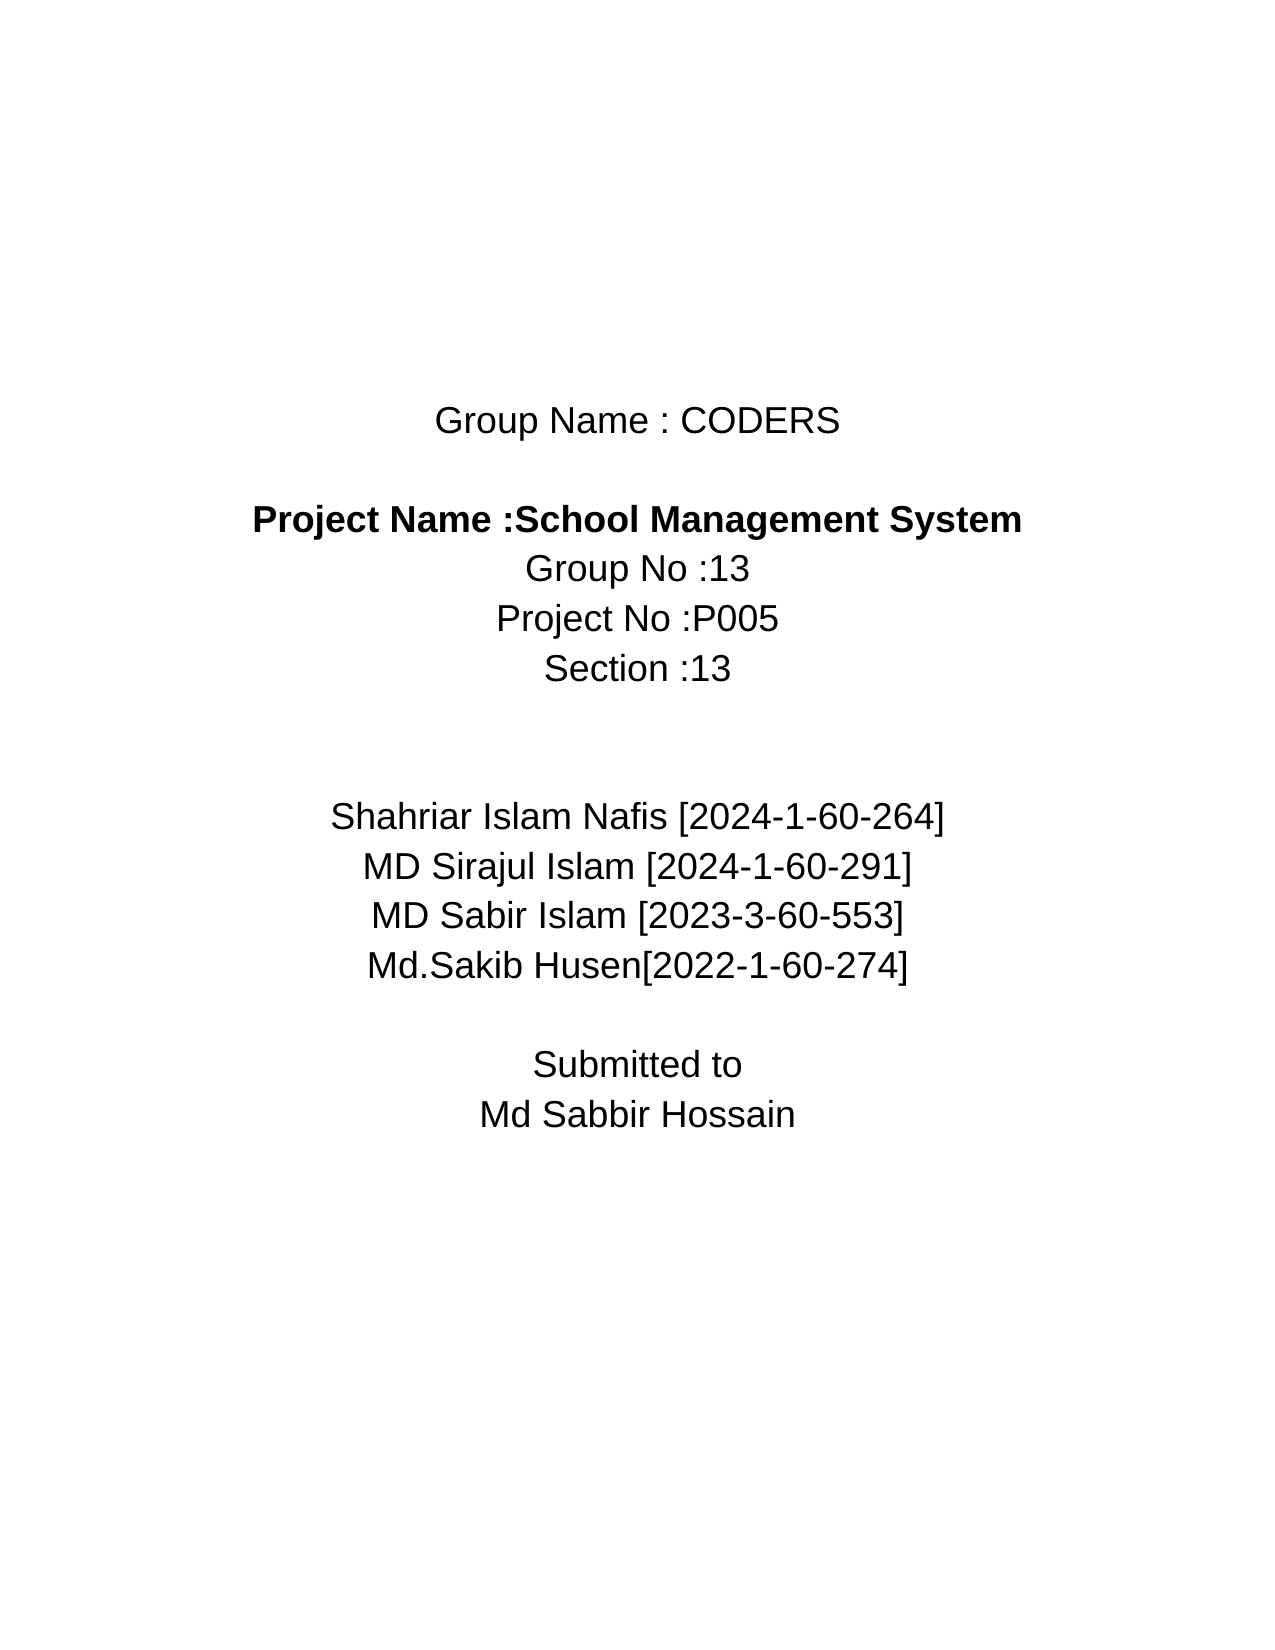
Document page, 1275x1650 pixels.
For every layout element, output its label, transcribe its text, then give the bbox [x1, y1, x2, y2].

text Project No :P005 [150, 596, 1125, 639]
text Shahriar Islam Nafis [2024-1-60-264] [150, 794, 1125, 838]
text Group Name : CODERS [150, 398, 1125, 441]
text MD Sabir Islam [2023-3-60-553] [150, 894, 1125, 937]
text Md.Sakib Husen[2022-1-60-274] [150, 943, 1125, 986]
text Submitted to [150, 1042, 1125, 1086]
text Section :13 [150, 646, 1125, 689]
text Project Name :School Management System [150, 497, 1125, 540]
text Md Sabbir Hossain [150, 1092, 1125, 1135]
text MD Sirajul Islam [2024-1-60-291] [150, 844, 1125, 887]
text Group No :13 [150, 547, 1125, 590]
